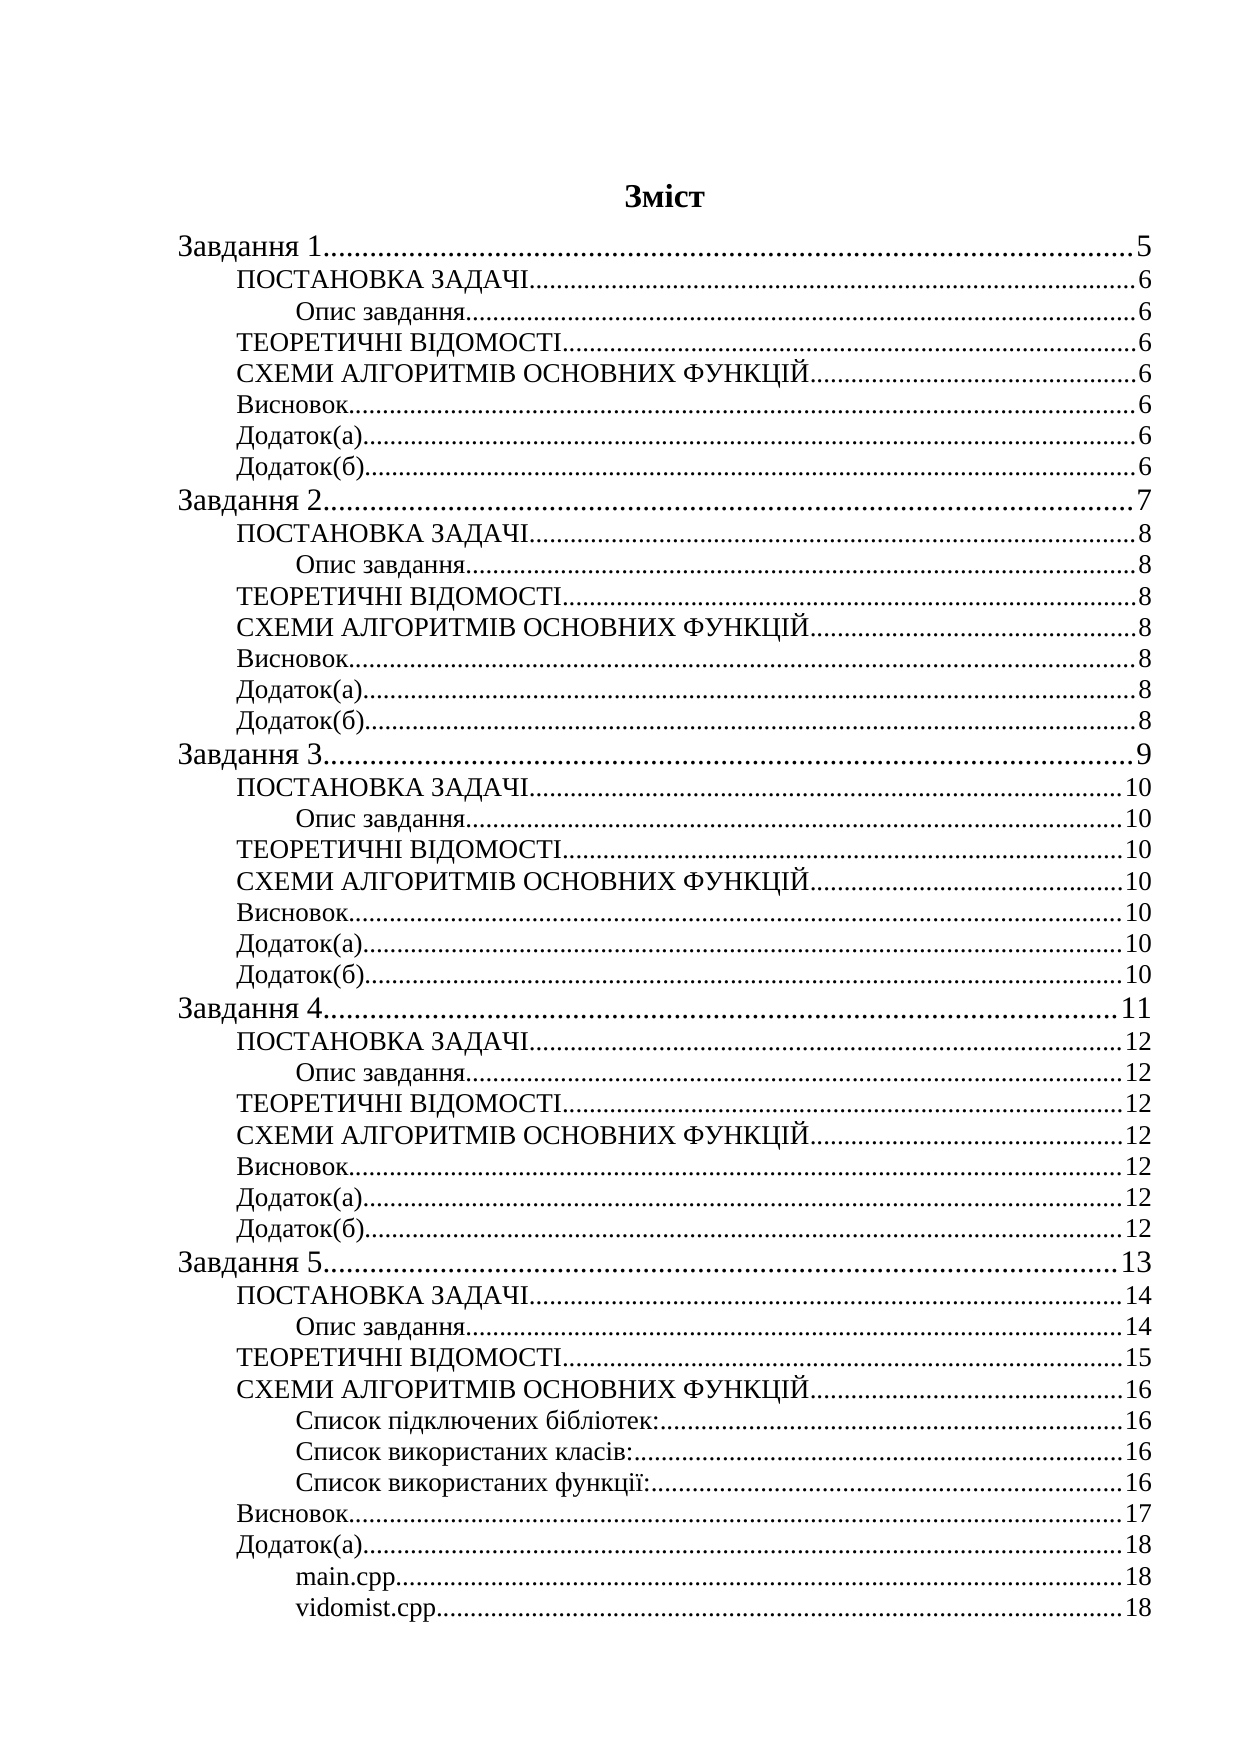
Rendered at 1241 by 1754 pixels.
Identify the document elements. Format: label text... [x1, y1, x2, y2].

text Додаток(б) 8 [177, 704, 1152, 735]
text Опис завдання 14 [177, 1310, 1152, 1342]
text ПОСТАНОВКА ЗАДАЧІ 12 [177, 1025, 1152, 1056]
text ТЕОРЕТИЧНІ ВІДОМОСТІ 10 [177, 834, 1152, 865]
text Додаток(б) 12 [177, 1212, 1152, 1243]
subtitle Зміст [177, 177, 1152, 215]
text Висновок 6 [177, 388, 1152, 419]
text ПОСТАНОВКА ЗАДАЧІ 10 [177, 771, 1152, 802]
text ПОСТАНОВКА ЗАДАЧІ 6 [177, 263, 1152, 294]
text СХЕМИ АЛГОРИТМІВ ОСНОВНИХ ФУНКЦІЙ 16 [177, 1373, 1152, 1404]
text Список використаних класів: 16 [177, 1435, 1152, 1466]
text Висновок 12 [177, 1150, 1152, 1181]
text Додаток(б) 6 [177, 450, 1152, 481]
text main.cpp 18 [177, 1559, 1152, 1591]
text Список підключених бібліотек: 16 [177, 1404, 1152, 1435]
text ТЕОРЕТИЧНІ ВІДОМОСТІ 6 [177, 326, 1152, 357]
text СХЕМИ АЛГОРИТМІВ ОСНОВНИХ ФУНКЦІЙ 8 [177, 611, 1152, 642]
text Завдання 2 7 [177, 481, 1152, 517]
text Висновок 17 [177, 1497, 1152, 1528]
text СХЕМИ АЛГОРИТМІВ ОСНОВНИХ ФУНКЦІЙ 10 [177, 865, 1152, 896]
text Завдання 5 13 [177, 1243, 1152, 1279]
text ТЕОРЕТИЧНІ ВІДОМОСТІ 15 [177, 1342, 1152, 1373]
text ПОСТАНОВКА ЗАДАЧІ 14 [177, 1279, 1152, 1310]
text vidomist.cpp 18 [177, 1591, 1152, 1622]
text Опис завдання 10 [177, 802, 1152, 834]
text Опис завдання 12 [177, 1056, 1152, 1088]
text Додаток(а) 6 [177, 419, 1152, 450]
text Висновок 8 [177, 642, 1152, 673]
text Завдання 3 9 [177, 735, 1152, 771]
text Додаток(а) 12 [177, 1181, 1152, 1212]
text Завдання 1 5 [177, 227, 1152, 263]
text ПОСТАНОВКА ЗАДАЧІ 8 [177, 517, 1152, 548]
text Опис завдання 6 [177, 294, 1152, 326]
text ТЕОРЕТИЧНІ ВІДОМОСТІ 8 [177, 580, 1152, 611]
text ТЕОРЕТИЧНІ ВІДОМОСТІ 12 [177, 1088, 1152, 1119]
text Додаток(а) 8 [177, 673, 1152, 704]
text Додаток(б) 10 [177, 958, 1152, 989]
text СХЕМИ АЛГОРИТМІВ ОСНОВНИХ ФУНКЦІЙ 6 [177, 357, 1152, 388]
text СХЕМИ АЛГОРИТМІВ ОСНОВНИХ ФУНКЦІЙ 12 [177, 1119, 1152, 1150]
text Додаток(а) 18 [177, 1528, 1152, 1559]
text Висновок 10 [177, 896, 1152, 927]
text Список використаних функції: 16 [177, 1466, 1152, 1497]
text Завдання 4 11 [177, 989, 1152, 1025]
text Опис завдання 8 [177, 548, 1152, 580]
text Додаток(а) 10 [177, 927, 1152, 958]
